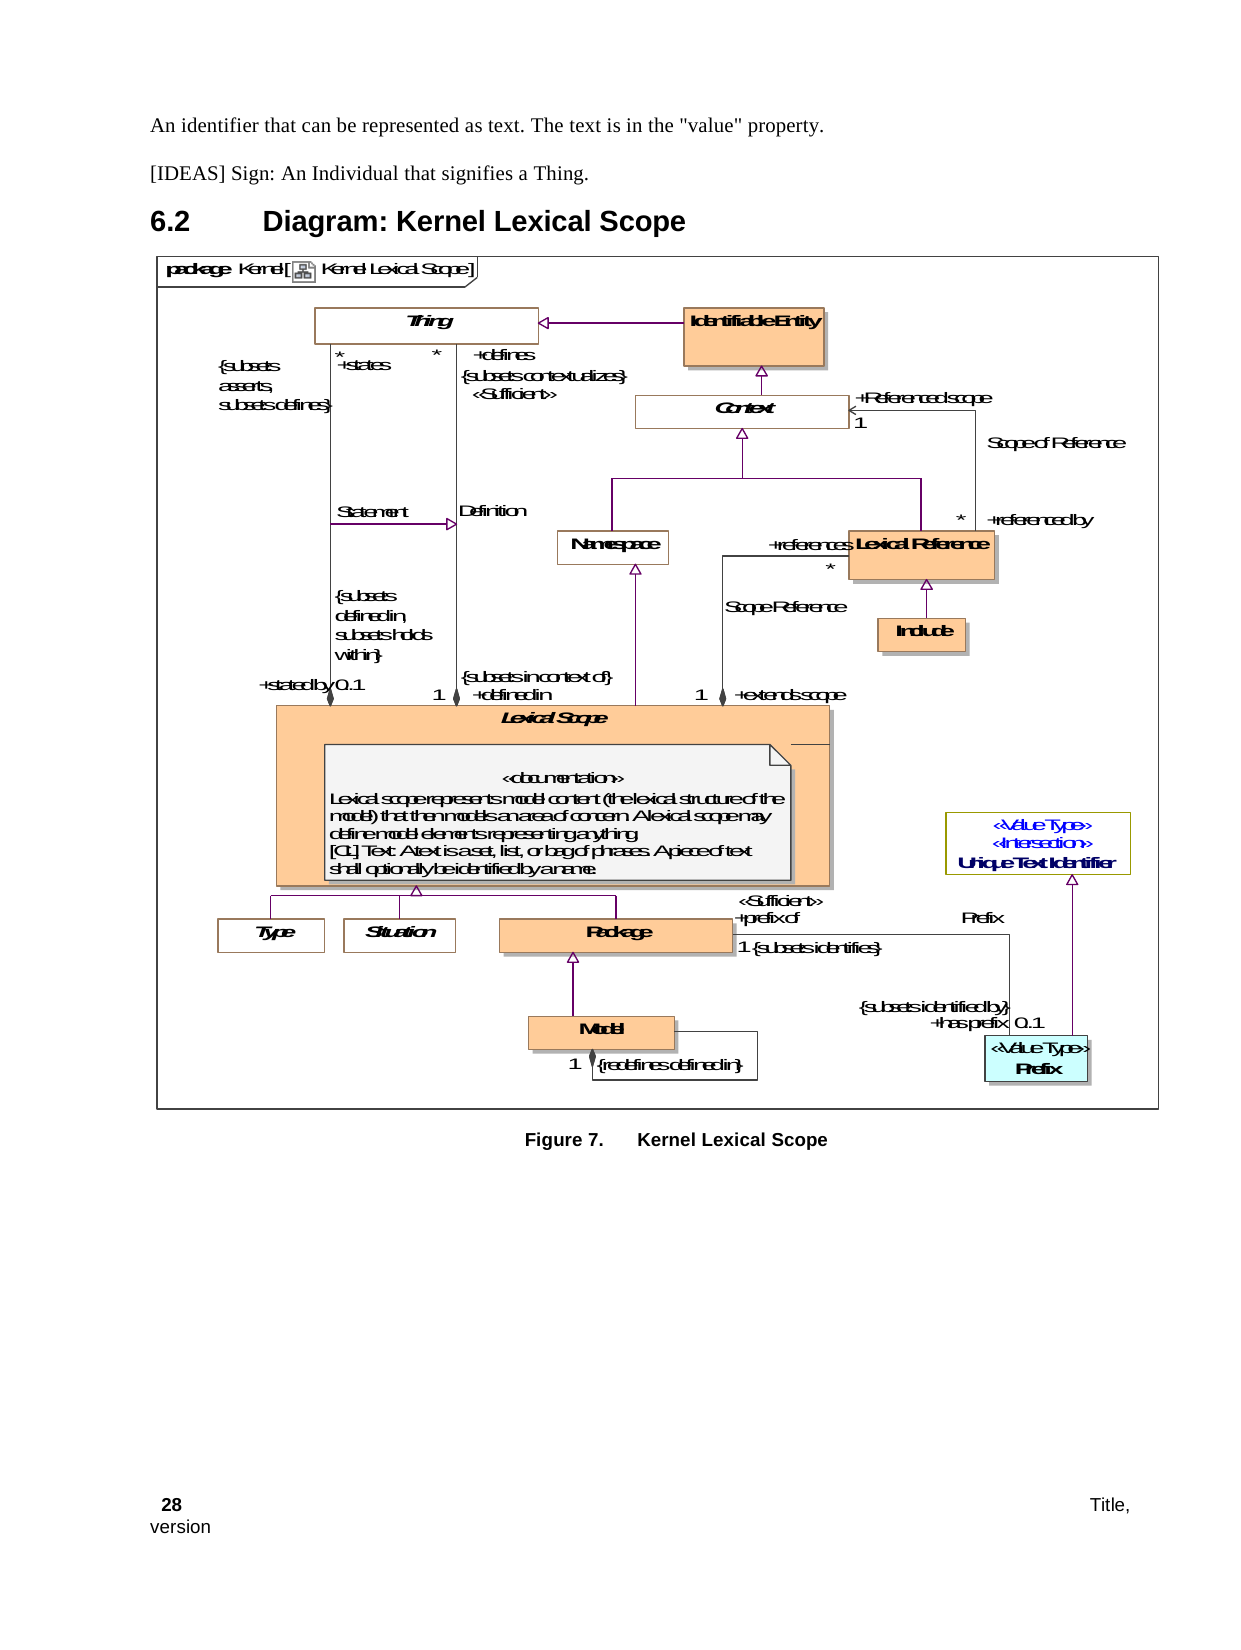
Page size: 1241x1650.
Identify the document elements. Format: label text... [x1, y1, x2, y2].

subtitle Diagram: Kernel Lexical Scope [150, 204, 1165, 238]
list Kernel Lexical Scope [187, 1128, 1165, 1150]
text An identifier that can be represented as text. The text is in the "value" property. [IDEAS] Sign: An Individual that signifies a Thing. [150, 112, 1165, 185]
